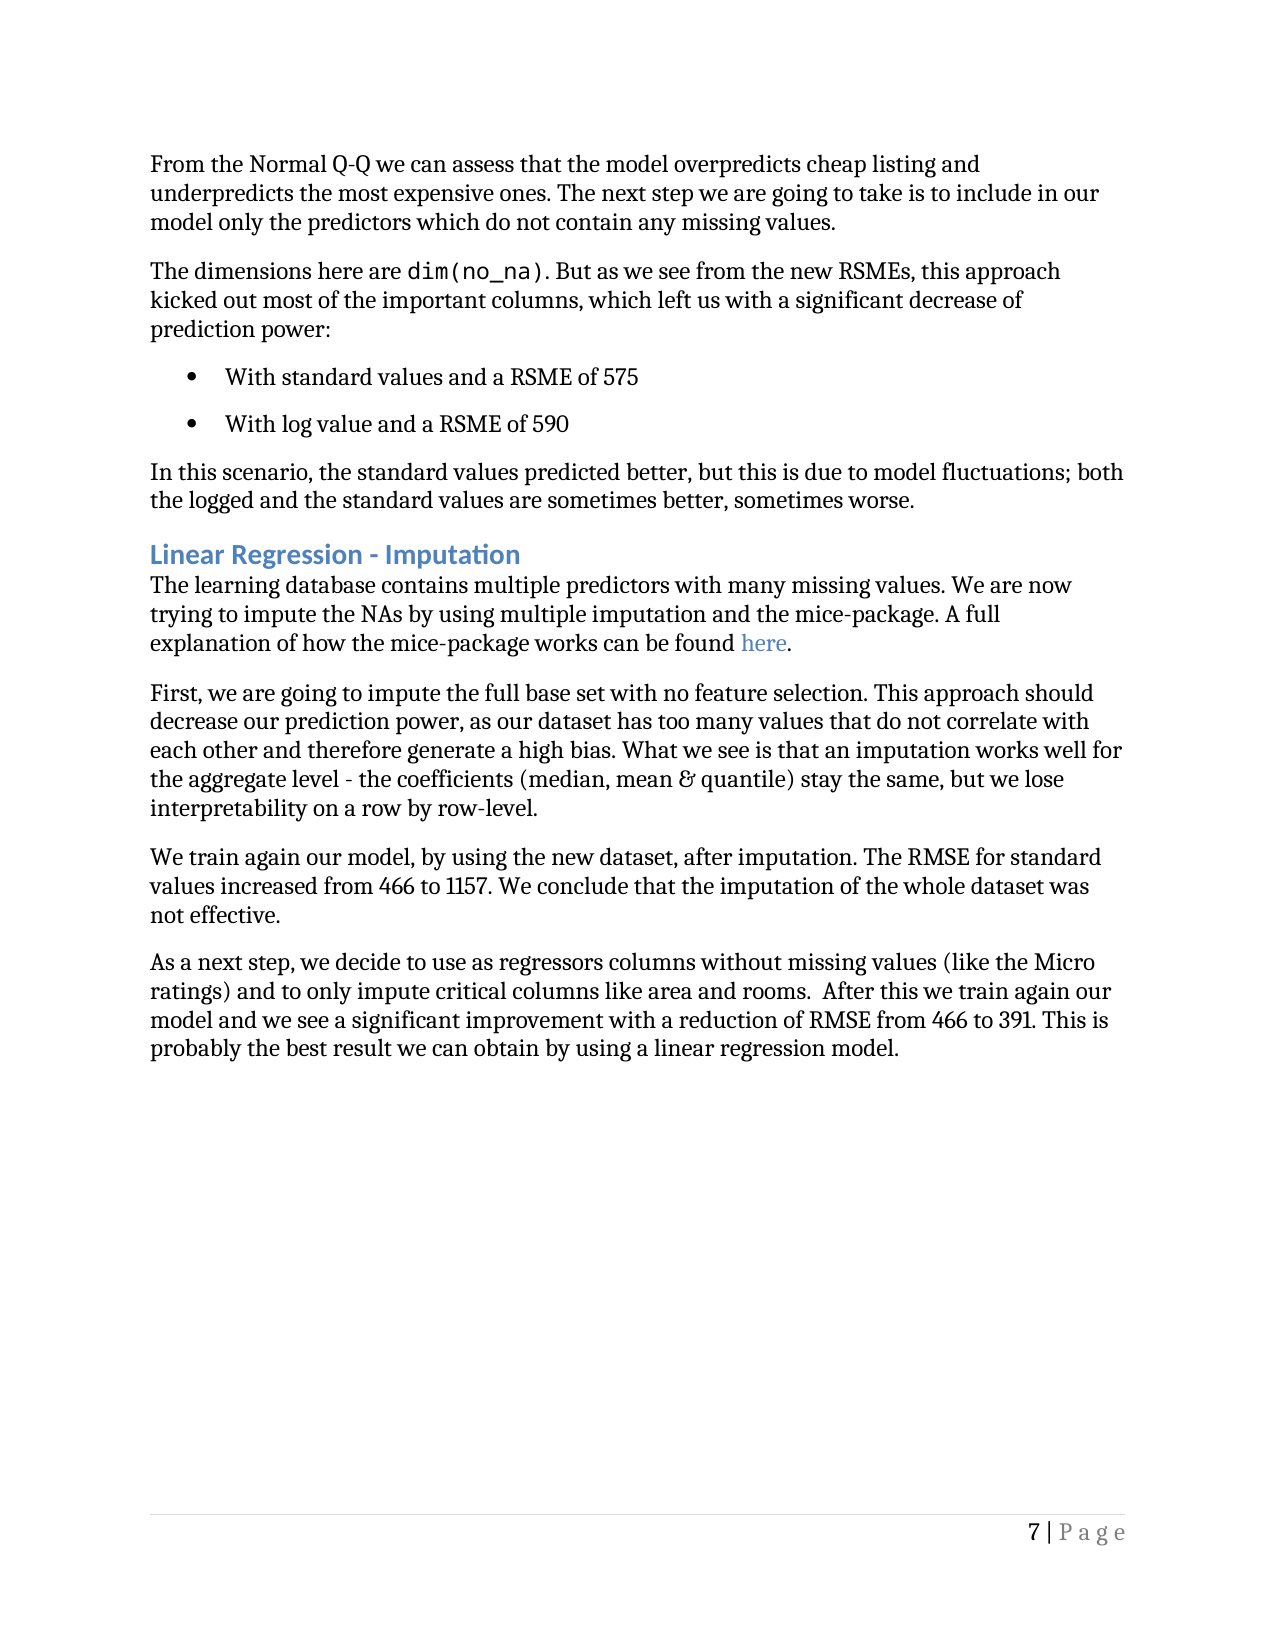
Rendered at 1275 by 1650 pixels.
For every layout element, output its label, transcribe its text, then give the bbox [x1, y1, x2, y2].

list With log value and a RSME of 590 [187, 410, 1125, 439]
text In this scenario, the standard values predicted better, but this is due to model fluctuations; both the logged and the standard values are sometimes better, sometimes worse. [150, 457, 1125, 515]
list With standard values and a RSME of 575 [187, 362, 1125, 391]
text From the Normal Q-Q we can assess that the model overpredicts cheap listing and underpredicts the most expensive ones. The next step we are going to take is to include in our model only the predictors which do not contain any missing values. [150, 150, 1125, 236]
subtitle Linear Regression - Imputation [150, 536, 1125, 571]
text The learning database contains multiple predictors with many missing values. We are now trying to impute the NAs by using multiple imputation and the mice-package. A full explanation of how the mice-package works can be found here. [150, 571, 1125, 658]
text First, we are going to impute the full base set with no feature selection. This approach should decrease our prediction power, as our dataset has too many values that do not correlate with each other and therefore generate a high bias. What we see is that an imputation works well for the aggregate level - the coefficients (median, mean & quantile) stay the same, but we lose interpretability on a row by row-level. [150, 678, 1125, 822]
text As a next step, we decide to use as regressors columns without missing values (like the Micro ratings) and to only impute critical columns like area and rooms. After this we train again our model and we see a significant improvement with a reduction of RMSE from 466 to 391. This is probably the best result we can obtain by using a linear regression model. [150, 948, 1125, 1063]
text The dimensions here are dim(no_na). But as we see from the new RSMEs, this approach kicked out most of the important columns, which left us with a significant decrease of prediction power: [150, 255, 1125, 344]
text We train again our model, by using the new dataset, after imputation. The RMSE for standard values increased from 466 to 1157. We conclude that the imputation of the whole dataset was not effective. [150, 843, 1125, 929]
